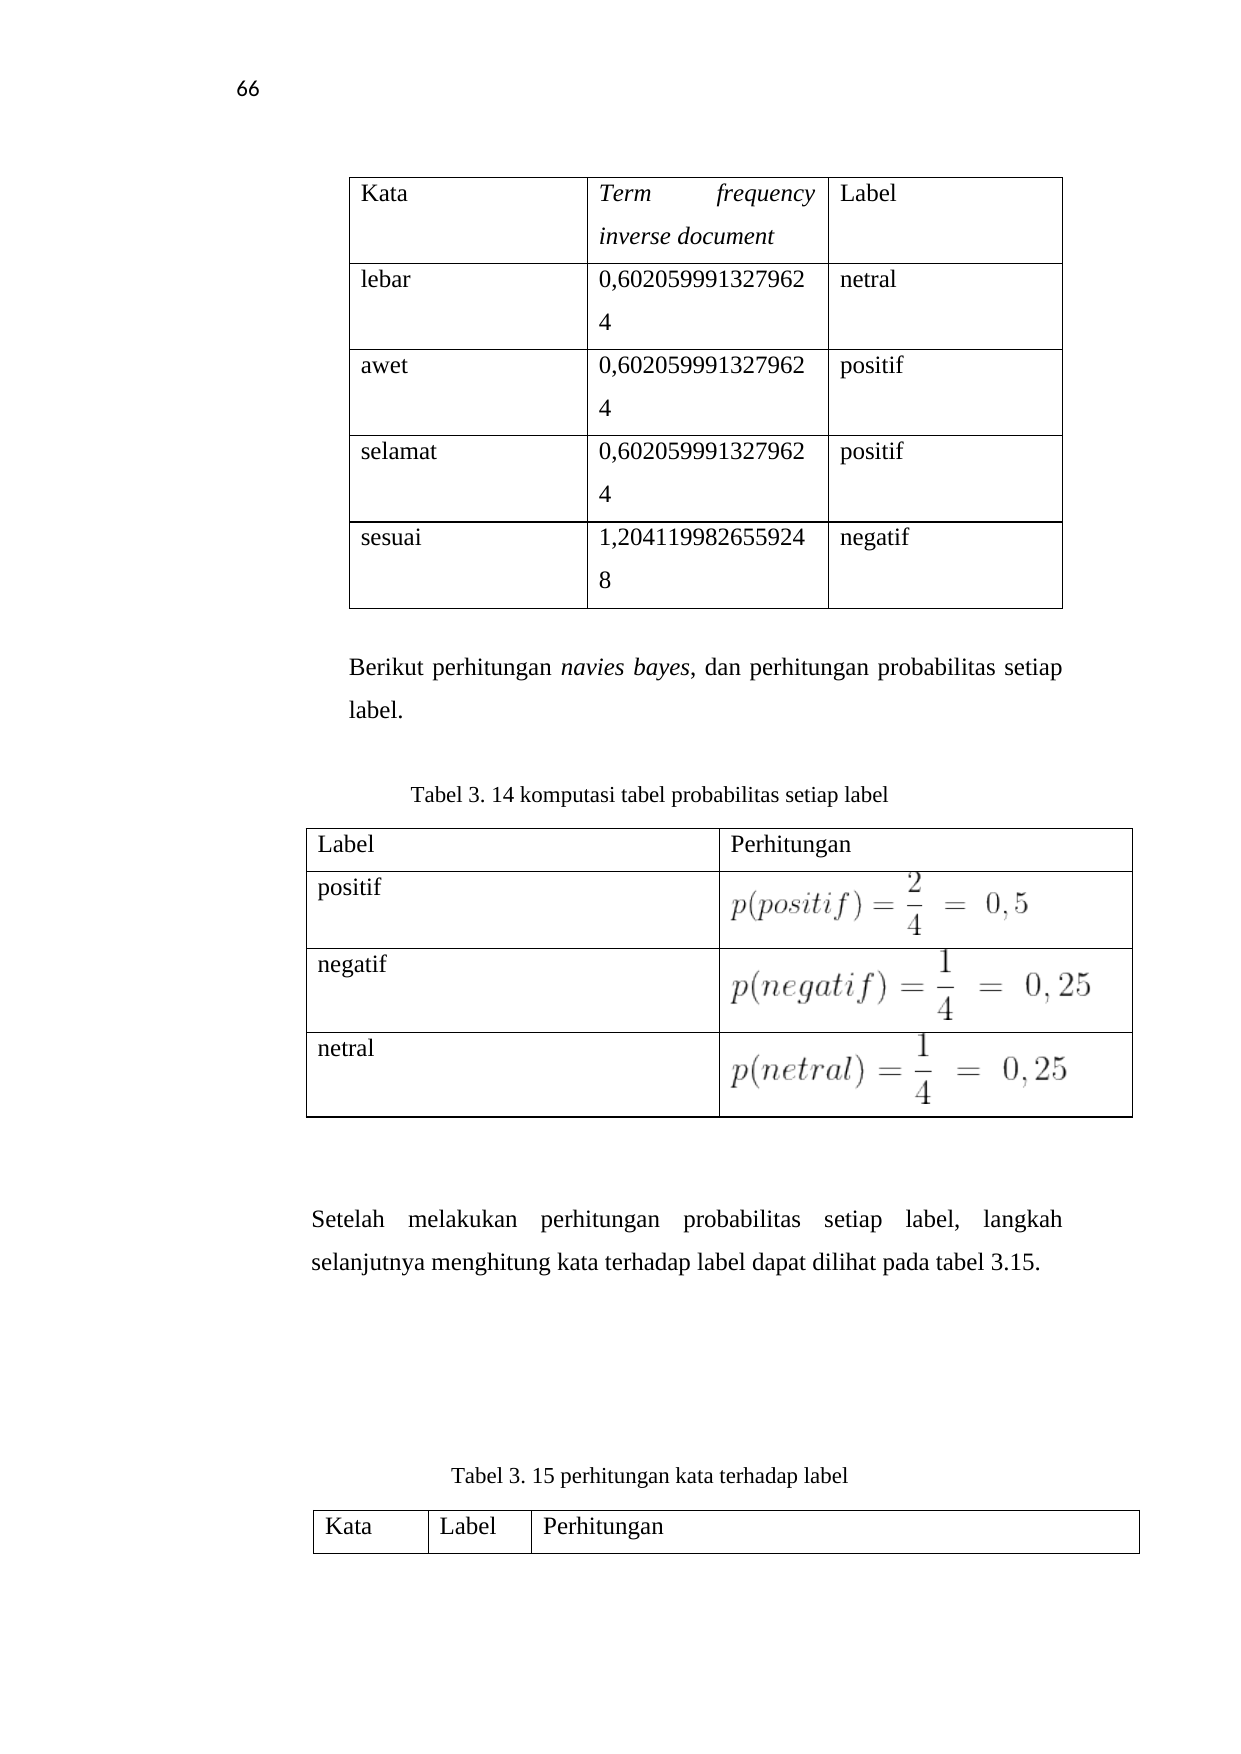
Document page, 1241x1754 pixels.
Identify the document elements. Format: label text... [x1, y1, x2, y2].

table_header Kata [314, 1511, 428, 1553]
table_cell [720, 949, 1132, 1032]
table_cell 0,6020599913279624 [588, 264, 828, 349]
table_cell netral [307, 1033, 719, 1116]
table_cell 0,6020599913279624 [588, 350, 828, 435]
table_header Perhitungan [532, 1511, 1139, 1553]
table_cell negatif [829, 523, 1062, 607]
table_header Label [429, 1511, 531, 1553]
table_cell positif [829, 350, 1062, 435]
table_cell negatif [307, 949, 719, 1032]
table_cell lebar [350, 264, 587, 349]
table_cell 0,6020599913279624 [588, 436, 828, 521]
picture [730, 949, 1091, 1020]
picture [730, 1033, 1067, 1104]
picture [730, 872, 1028, 935]
table_cell positif [829, 436, 1062, 521]
table_header Term frequency inverse document [588, 178, 828, 263]
table_cell sesuai [350, 523, 587, 607]
text Berikut perhitungan navies bayes, dan perhitungan probabilitas setiap label. [349, 652, 1063, 723]
table_cell selamat [350, 436, 587, 521]
table_cell netral [829, 264, 1062, 349]
text Tabel 3. 15 perhitungan kata terhadap label [236, 1462, 1063, 1489]
table_cell [720, 872, 1132, 948]
table_cell [720, 1033, 1132, 1116]
table_cell positif [307, 872, 719, 948]
table_header Perhitungan [720, 829, 1132, 871]
table_cell awet [350, 350, 587, 435]
table_header Label [829, 178, 1062, 263]
table_header Kata [350, 178, 587, 263]
table_header Label [307, 829, 719, 871]
table_cell 1,2041199826559248 [588, 523, 828, 607]
text Tabel 3. 14 komputasi tabel probabilitas setiap label [236, 781, 1063, 807]
text Setelah melakukan perhitungan probabilitas setiap label, langkah selanjutnya menghitung kata terhadap label dapat dilihat pada tabel 3.15. [311, 1204, 1063, 1276]
